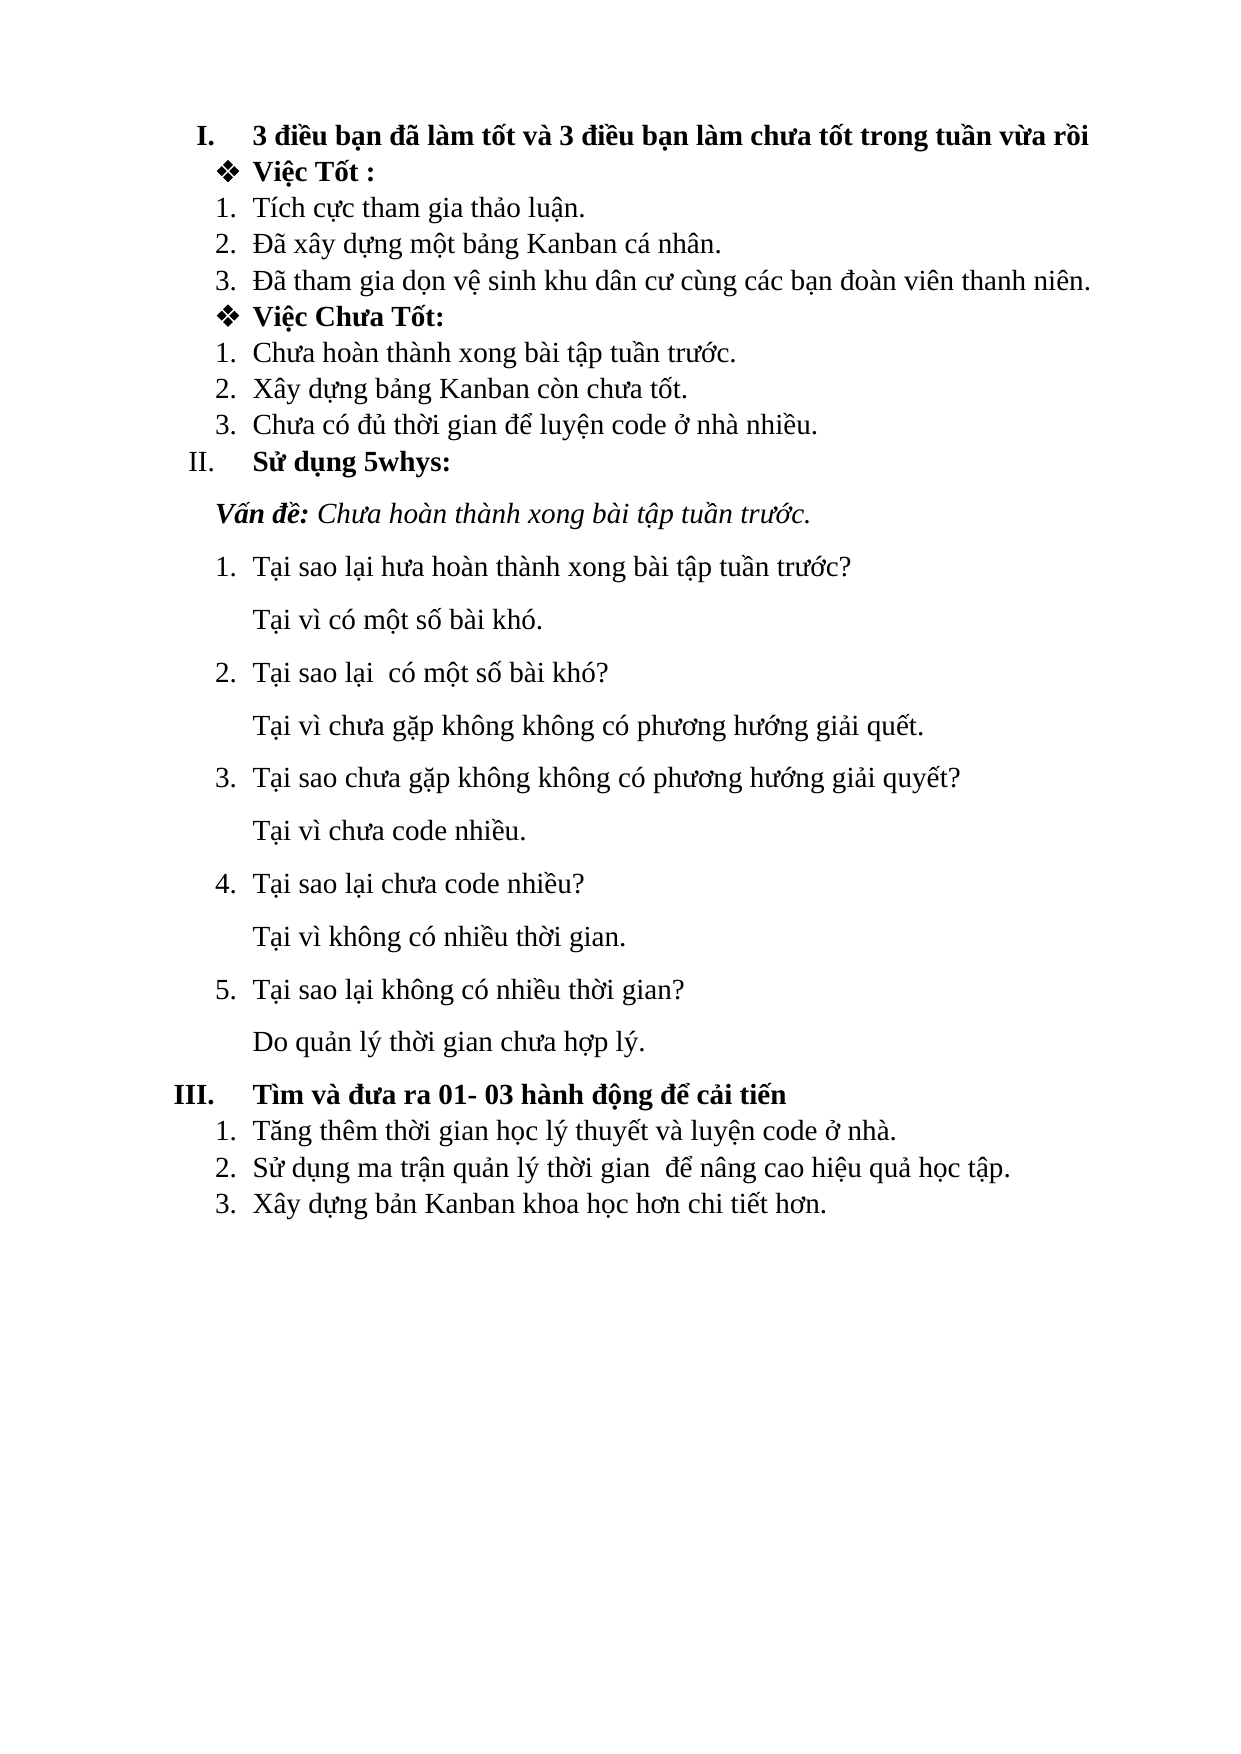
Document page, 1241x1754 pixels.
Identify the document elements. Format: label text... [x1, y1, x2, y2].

list Xây dựng bảng Kanban còn chưa tốt. [215, 371, 1122, 405]
list Tích cực tham gia thảo luận. [215, 191, 1122, 224]
list Tại sao lại không có nhiều thời gian? [215, 972, 1122, 1005]
list Đã xây dựng một bảng Kanban cá nhân. [215, 227, 1122, 260]
text Do quản lý thời gian chưa hợp lý. [252, 1024, 1122, 1058]
list Tại sao chưa gặp không không có phương hướng giải quyết? [215, 761, 1122, 794]
text Tại vì có một số bài khó. [252, 602, 1122, 636]
list Tăng thêm thời gian học lý thuyết và luyện code ở nhà. [215, 1113, 1122, 1147]
list Sử dụng ma trận quản lý thời gian để nâng cao hiệu quả học tập. [215, 1150, 1122, 1183]
list Tại sao lại có một số bài khó? [215, 655, 1122, 688]
list Việc Tốt : [215, 154, 1122, 188]
text Vấn đề: Chưa hoàn thành xong bài tập tuần trước. [215, 496, 1122, 530]
list 3 điều bạn đã làm tốt và 3 điều bạn làm chưa tốt trong tuần vừa rồi [215, 118, 1122, 152]
list Tại sao lại hưa hoàn thành xong bài tập tuần trước? [215, 549, 1122, 583]
list Chưa có đủ thời gian để luyện code ở nhà nhiều. [215, 407, 1122, 441]
list Việc Chưa Tốt: [215, 299, 1122, 333]
list Tìm và đưa ra 01- 03 hành động để cải tiến [215, 1077, 1122, 1111]
text Tại vì không có nhiều thời gian. [252, 919, 1122, 952]
list Chưa hoàn thành xong bài tập tuần trước. [215, 335, 1122, 369]
list Sử dụng 5whys: [215, 444, 1122, 477]
text Tại vì chưa code nhiều. [252, 813, 1122, 847]
text Tại vì chưa gặp không không có phương hướng giải quết. [215, 708, 1122, 741]
list Đã tham gia dọn vệ sinh khu dân cư cùng các bạn đoàn viên thanh niên. [215, 263, 1122, 296]
list Xây dựng bản Kanban khoa học hơn chi tiết hơn. [215, 1186, 1122, 1219]
list Tại sao lại chưa code nhiều? [215, 866, 1122, 900]
